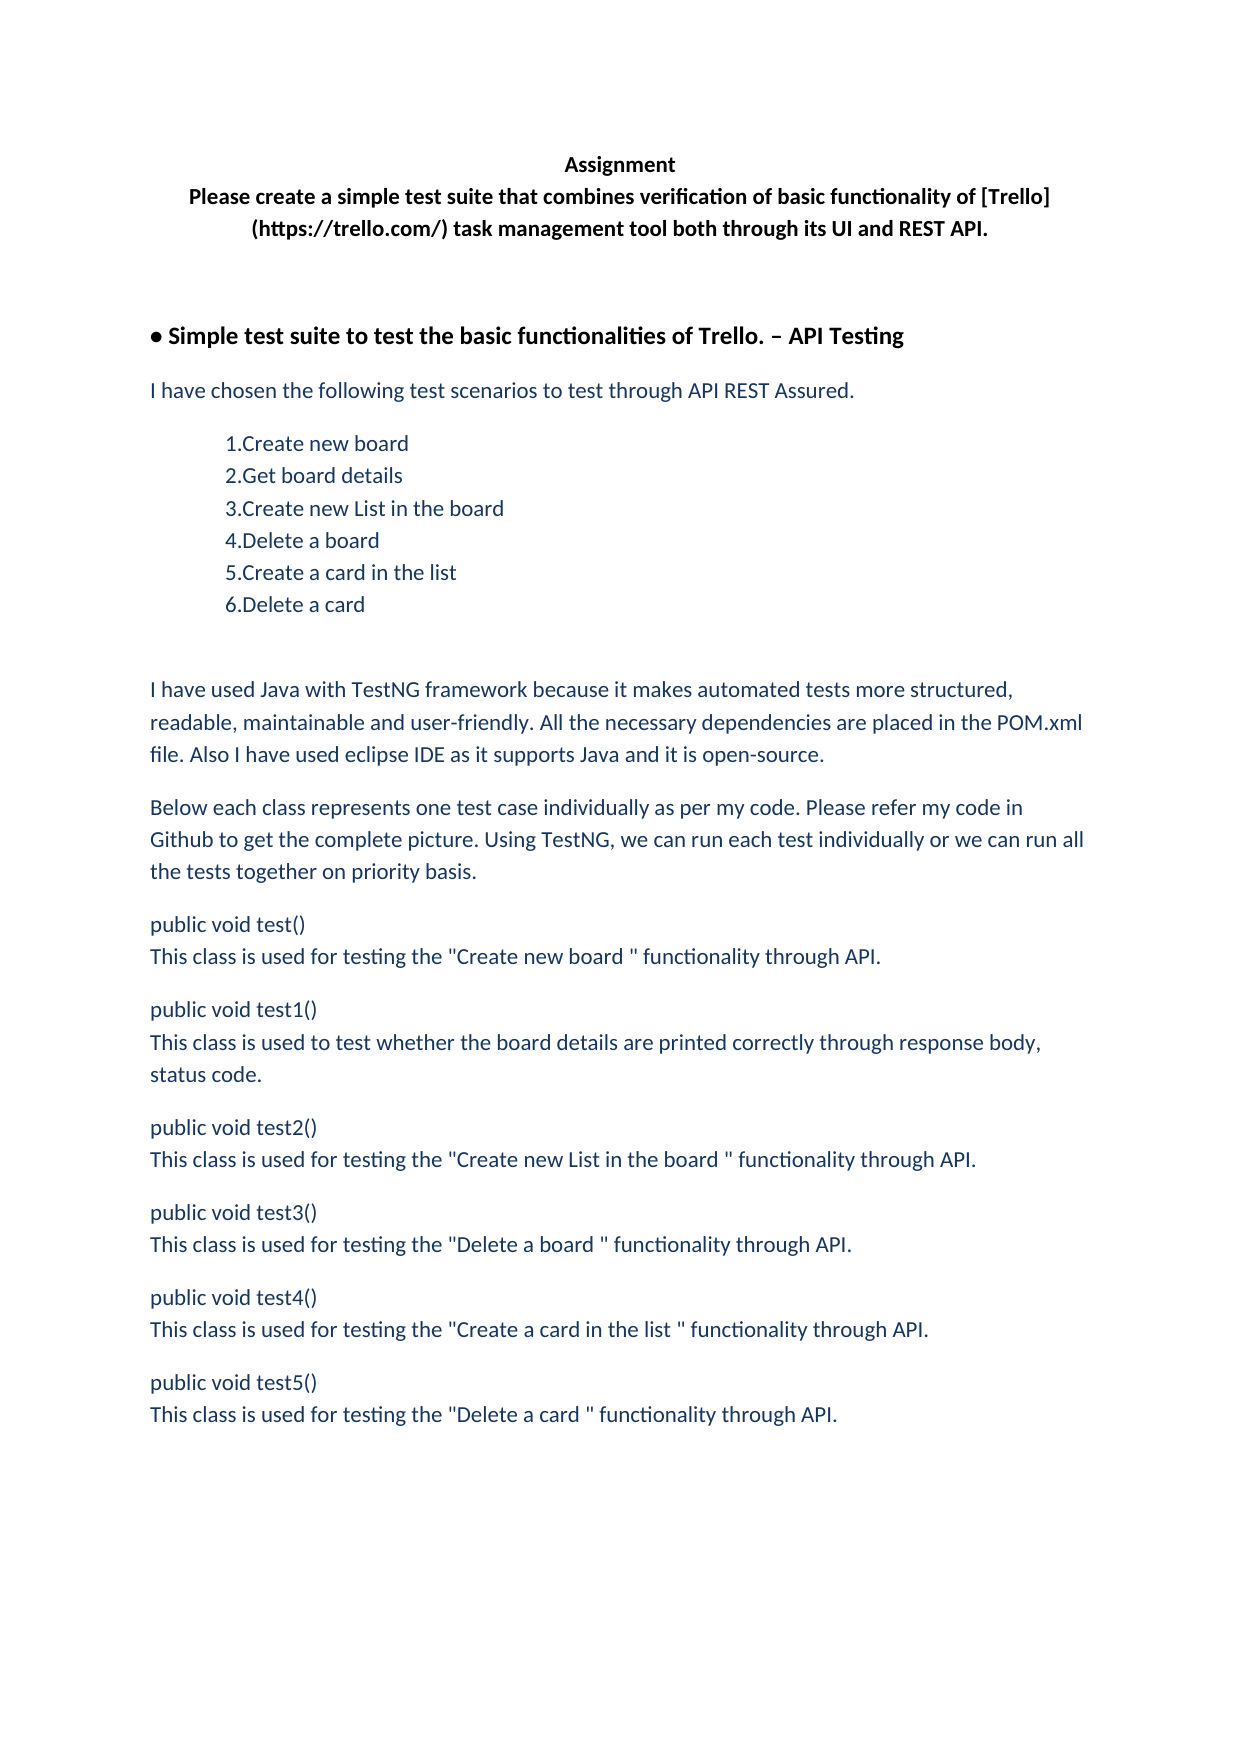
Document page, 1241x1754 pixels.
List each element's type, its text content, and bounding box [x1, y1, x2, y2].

text public void test2() This class is used for testing the "Create new List in the board " functionality through API. [150, 1113, 1090, 1173]
text Assignment Please create a simple test suite that combines verification of basic functionality of [Trello] (https://trello.com/) task management tool both through its UI and REST API. [150, 150, 1090, 242]
text public void test3() This class is used for testing the "Delete a board " functionality through API. [150, 1198, 1090, 1258]
text • Simple test suite to test the basic functionalities of Trello. – API Testing [150, 320, 1090, 351]
text I have used Java with TestNG framework because it makes automated tests more structured, readable, maintainable and user-friendly. All the necessary dependencies are placed in the POM.xml file. Also I have used eclipse IDE as it supports Java and it is open-source. [150, 675, 1090, 768]
text public void test5() This class is used for testing the "Delete a card " functionality through API. [150, 1368, 1090, 1429]
text Below each class represents one test case individually as per my code. Please refer my code in Github to get the complete picture. Using TestNG, we can run each test individually or we can run all the tests together on priority basis. [150, 793, 1090, 885]
text public void test1() This class is used to test whether the board details are printed correctly through response body, status code. [150, 995, 1090, 1088]
text I have chosen the following test scenarios to test through API REST Assured. [150, 376, 1090, 404]
text public void test() This class is used for testing the "Create new board " functionality through API. [150, 910, 1090, 970]
list 1.Create new board 2.Get board details 3.Create new List in the board 4.Delete a board 5.Create a card in the list 6.Delete a card [225, 429, 1090, 650]
text public void test4() This class is used for testing the "Create a card in the list " functionality through API. [150, 1283, 1090, 1343]
